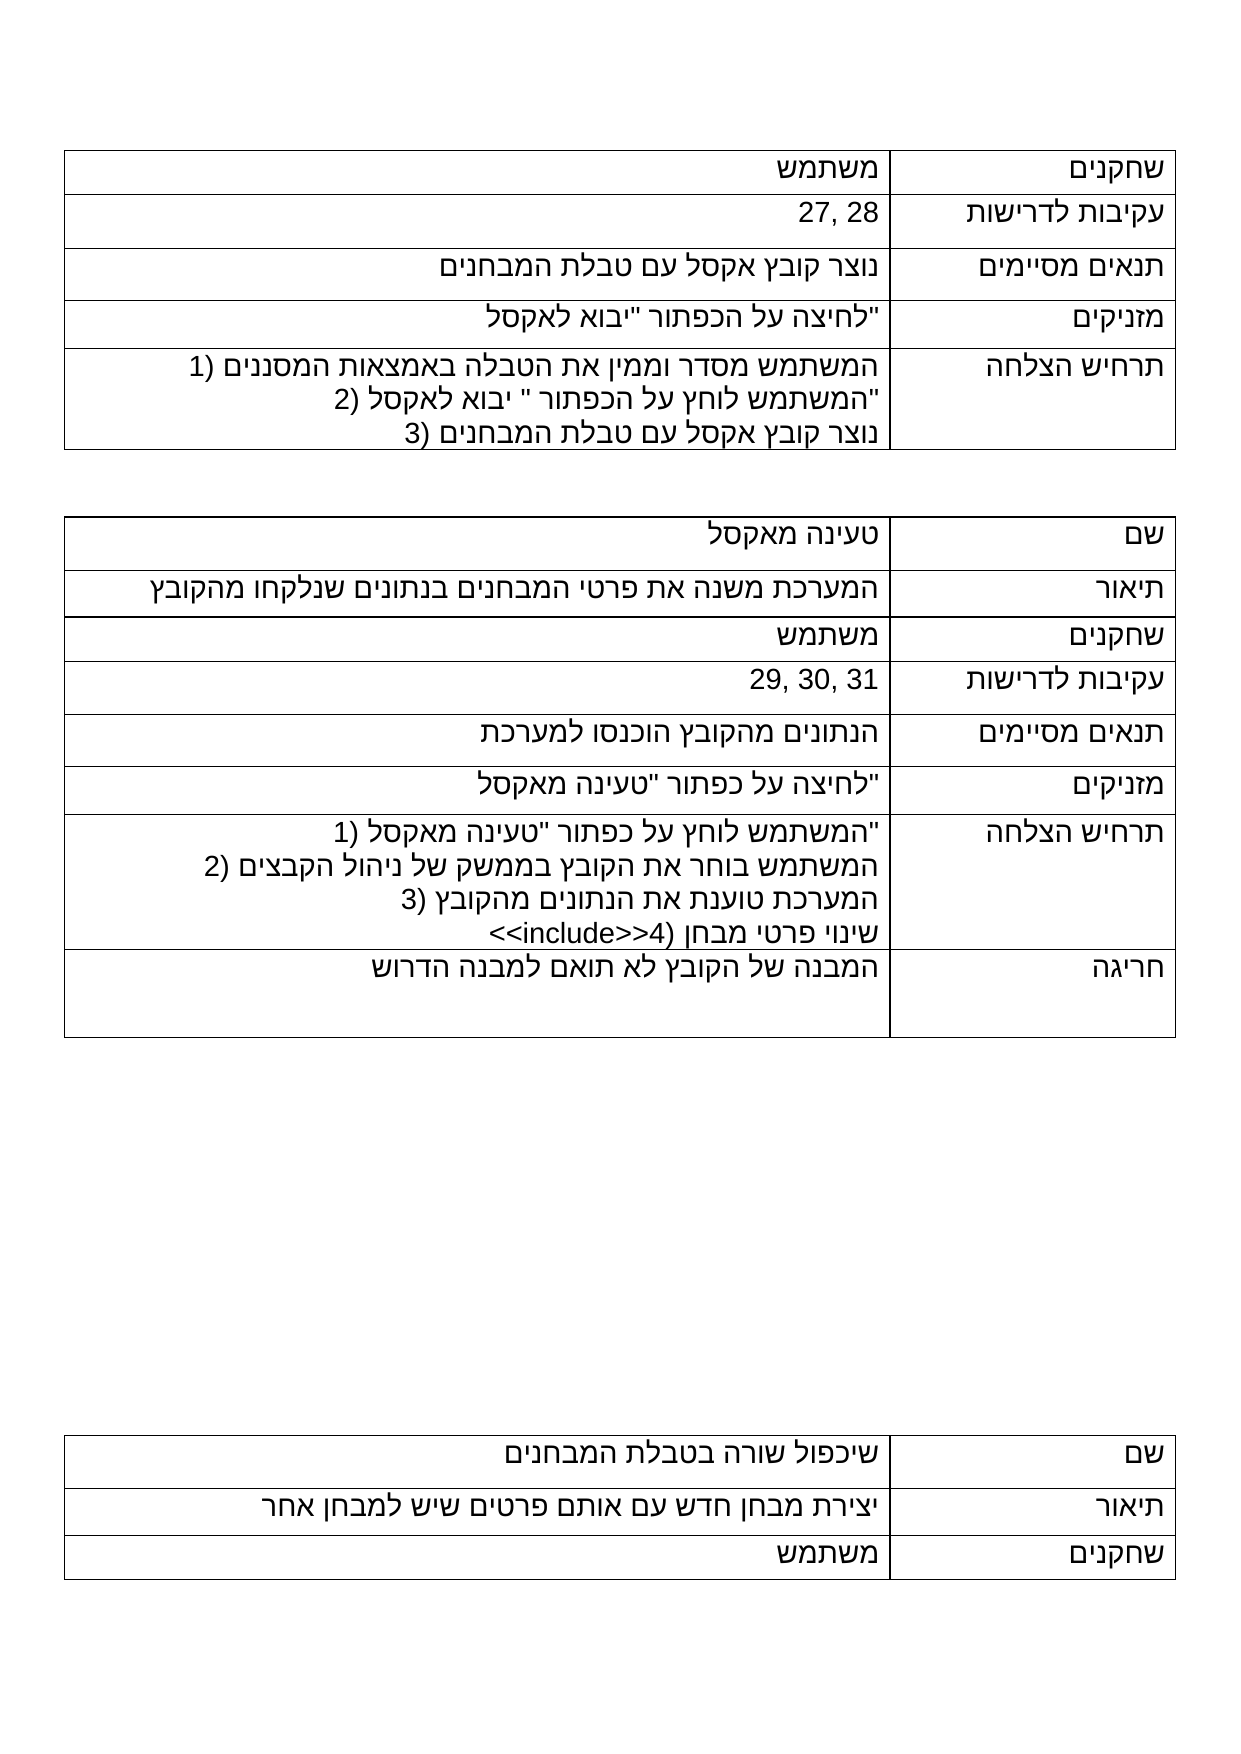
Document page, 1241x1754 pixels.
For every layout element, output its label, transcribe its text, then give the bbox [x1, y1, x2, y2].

table_cell שחקנים [891, 618, 1175, 661]
table_header שם [891, 1436, 1175, 1488]
table_cell תרחיש הצלחה [891, 815, 1175, 949]
table_cell הנתונים מהקובץ הוכנסו למערכת [65, 715, 889, 766]
table_header טעינה מאקסל [65, 518, 889, 569]
table_cell משתמש [65, 618, 889, 661]
table_cell 1) המשתמש לוחץ על כפתור "טעינה מאקסל" 2) המשתמש בוחר את הקובץ בממשק של ניהול הקבצים 3) המערכת טוענת את הנתונים מהקובץ <<include>>4) שינוי פרטי מבחן [65, 815, 889, 949]
table_cell עקיבות לדרישות [891, 662, 1175, 714]
table_cell לחיצה על כפתור "טעינה מאקסל" [65, 767, 889, 814]
table_cell מזניקים [891, 301, 1175, 347]
table_cell תיאור [891, 571, 1175, 616]
table_cell נוצר קובץ אקסל עם טבלת המבחנים [65, 249, 889, 299]
table_header שיכפול שורה בטבלת המבחנים [65, 1436, 889, 1488]
table_cell 27, 28 [65, 195, 889, 248]
table_cell משתמש [65, 1536, 889, 1579]
table_cell שחקנים [891, 1536, 1175, 1579]
table_cell תנאים מסיימים [891, 715, 1175, 766]
table_cell תנאים מסיימים [891, 249, 1175, 299]
table_header שם [891, 518, 1175, 569]
table_cell 1) המשתמש מסדר וממין את הטבלה באמצאות המסננים 2) המשתמש לוחץ על הכפתור " יבוא לאקסל" 3) נוצר קובץ אקסל עם טבלת המבחנים [65, 349, 889, 449]
table_cell מזניקים [891, 767, 1175, 814]
table_cell חריגה [891, 950, 1175, 1037]
table_cell משתמש [65, 151, 889, 194]
table_cell 29, 30, 31 [65, 662, 889, 714]
table_cell שחקנים [891, 151, 1175, 194]
table_cell תיאור [891, 1489, 1175, 1535]
table_cell תרחיש הצלחה [891, 349, 1175, 449]
table_cell המבנה של הקובץ לא תואם למבנה הדרוש [65, 950, 889, 1037]
table_cell לחיצה על הכפתור "יבוא לאקסל" [65, 301, 889, 347]
table_cell יצירת מבחן חדש עם אותם פרטים שיש למבחן אחר [65, 1489, 889, 1535]
table_cell עקיבות לדרישות [891, 195, 1175, 248]
table_cell המערכת משנה את פרטי המבחנים בנתונים שנלקחו מהקובץ [65, 571, 889, 616]
